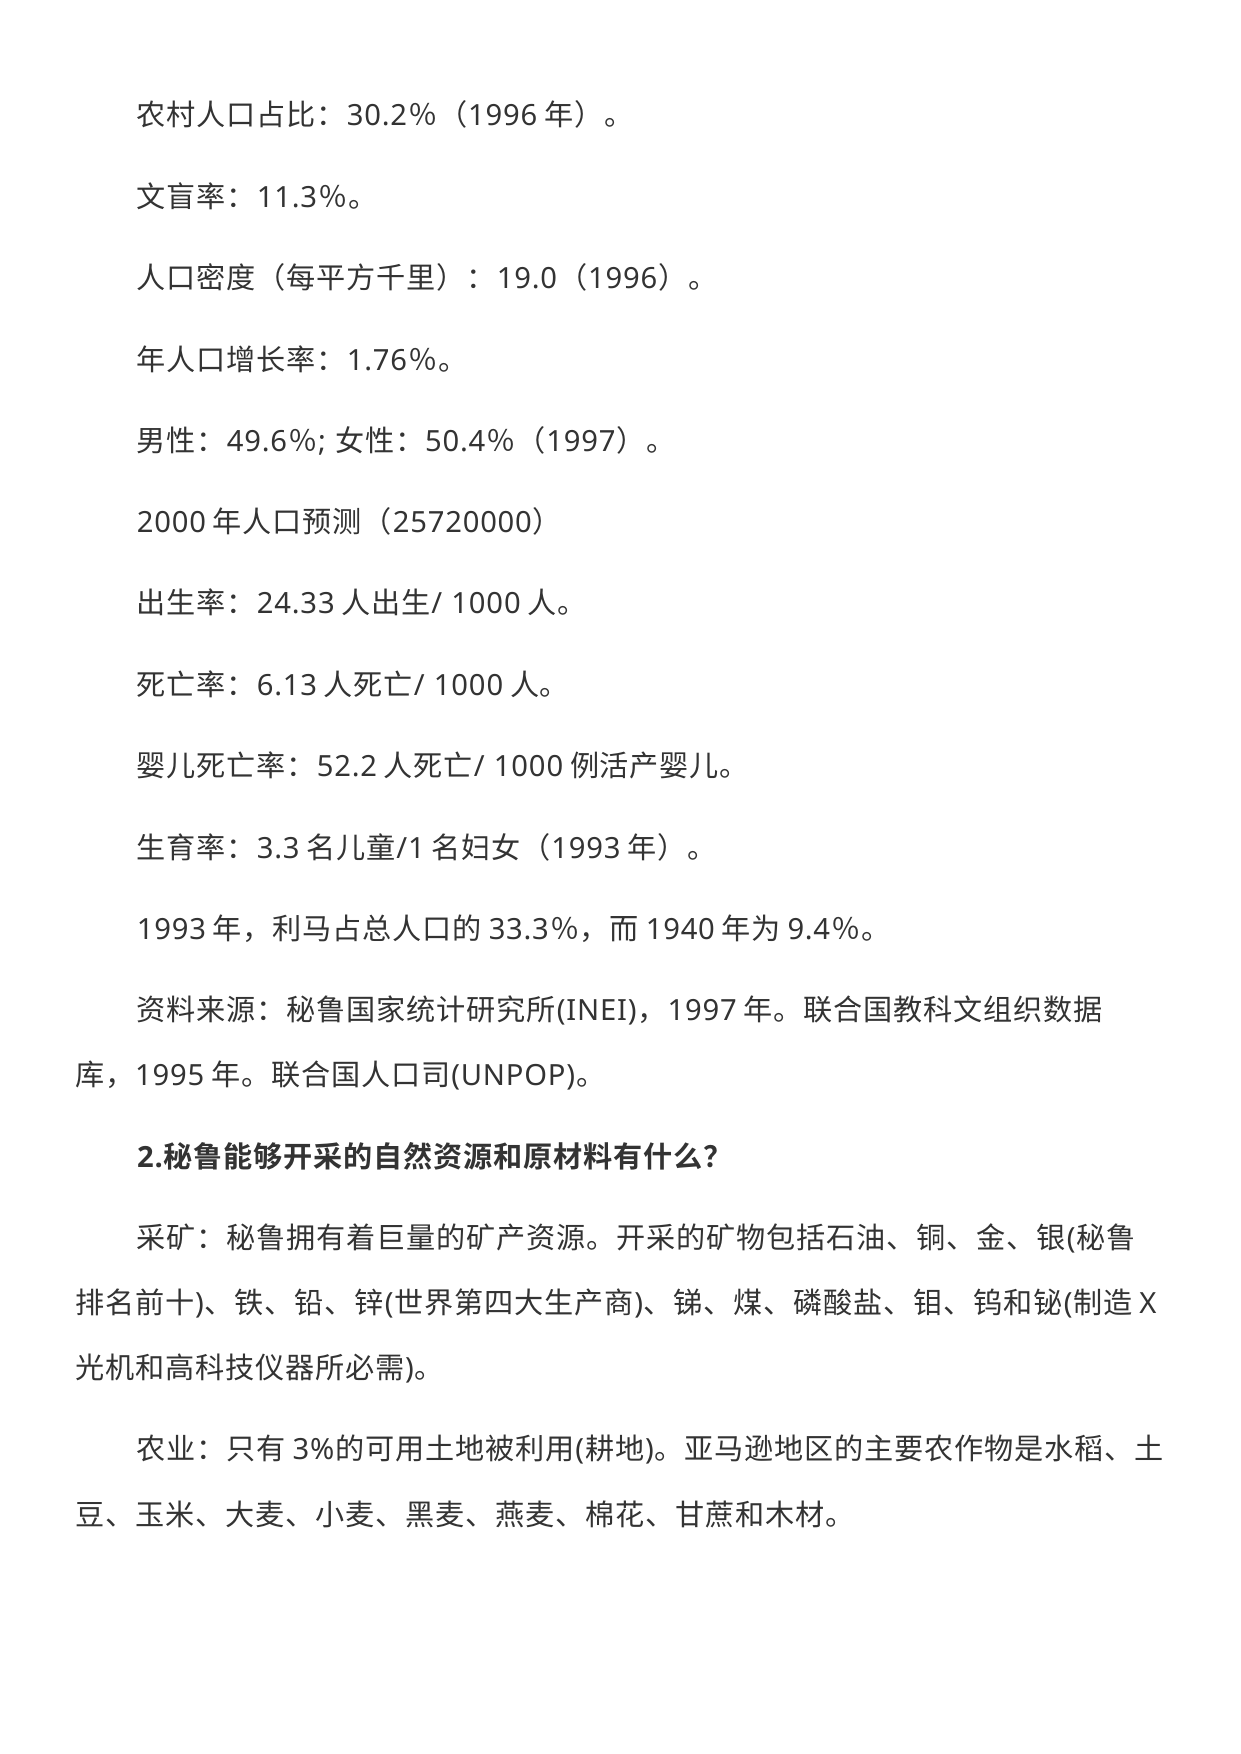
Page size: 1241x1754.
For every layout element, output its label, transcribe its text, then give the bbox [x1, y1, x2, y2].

text 农村人口占比：30.2％（1996年）。 [75, 81, 1165, 146]
text 采矿：秘鲁拥有着巨量的矿产资源。开采的矿物包括石油、铜、金、银(秘鲁排名前十)、铁、铅、锌(世界第四大生产商)、锑、煤、磷酸盐、钼、钨和铋(制造X光机和高科技仪器所必需)。 [75, 1203, 1165, 1398]
text 2.秘鲁能够开采的自然资源和原材料有什么？ [75, 1122, 1165, 1187]
text 死亡率：6.13人死亡/ 1000人。 [75, 650, 1165, 715]
text 婴儿死亡率：52.2人死亡/ 1000例活产婴儿。 [75, 732, 1165, 797]
text 资料来源：秘鲁国家统计研究所(INEI)，1997年。联合国教科文组织数据库，1995年。联合国人口司(UNPOP)。 [75, 976, 1165, 1106]
text 男性：49.6％; 女性：50.4％（1997）。 [75, 406, 1165, 471]
text 年人口增长率：1.76％。 [75, 325, 1165, 390]
text 1993年，利马占总人口的33.3％，而1940年为9.4％。 [75, 894, 1165, 959]
text 出生率：24.33人出生/ 1000人。 [75, 569, 1165, 634]
text 农业：只有3%的可用土地被利用(耕地)。亚马逊地区的主要农作物是水稻、土豆、玉米、大麦、小麦、黑麦、燕麦、棉花、甘蔗和木材。 [75, 1415, 1165, 1545]
text 生育率：3.3名儿童/1名妇女（1993年）。 [75, 813, 1165, 878]
text 人口密度（每平方千里）：19.0（1996）。 [75, 243, 1165, 308]
text 文盲率：11.3％。 [75, 162, 1165, 227]
text 2000年人口预测（25720000） [75, 487, 1165, 552]
